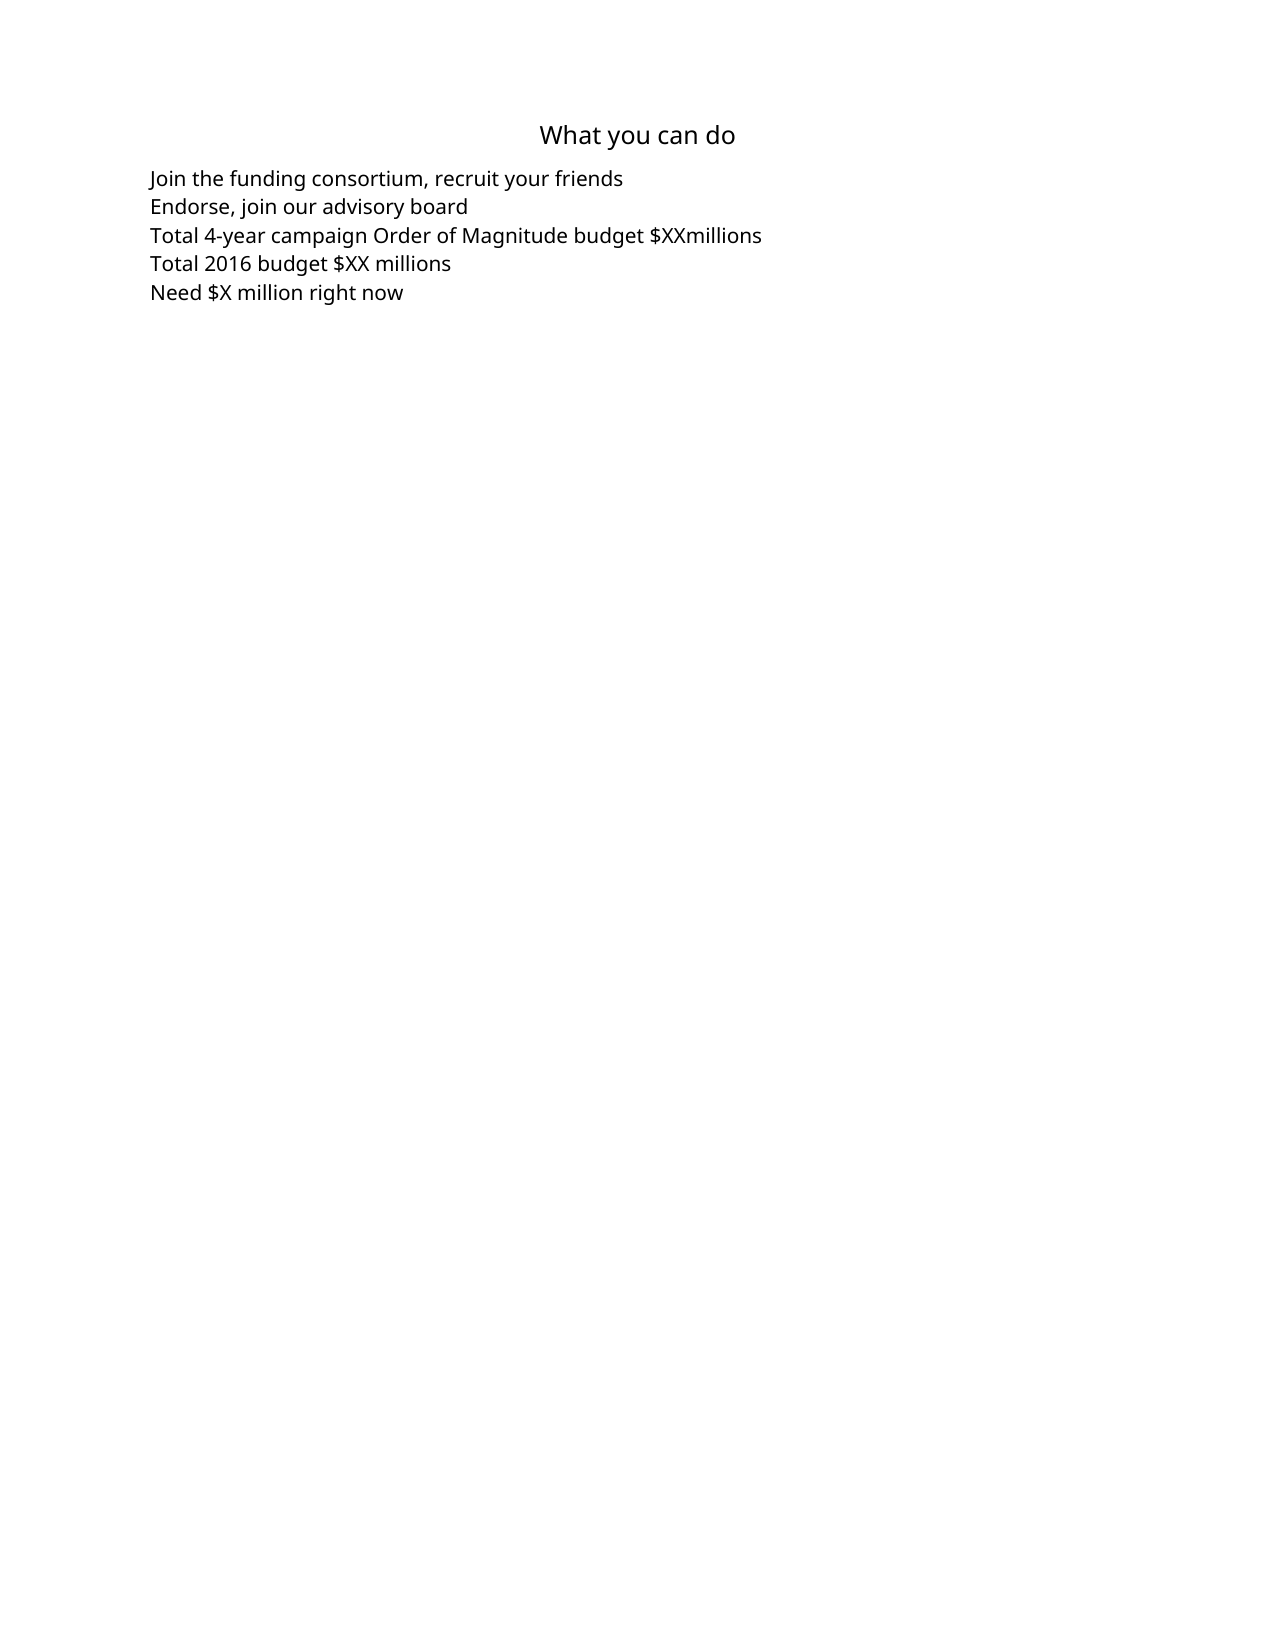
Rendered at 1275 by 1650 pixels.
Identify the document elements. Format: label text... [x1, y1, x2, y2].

text Join the funding consortium, recruit your friends [150, 164, 1125, 192]
text Total 4-year campaign Order of Magnitude budget $XXmillions [150, 221, 1125, 249]
text What you can do [150, 117, 1125, 152]
text Total 2016 budget $XX millions [150, 249, 1125, 278]
text Endorse, join our advisory board [150, 192, 1125, 221]
text Need $X million right now [150, 278, 1125, 306]
